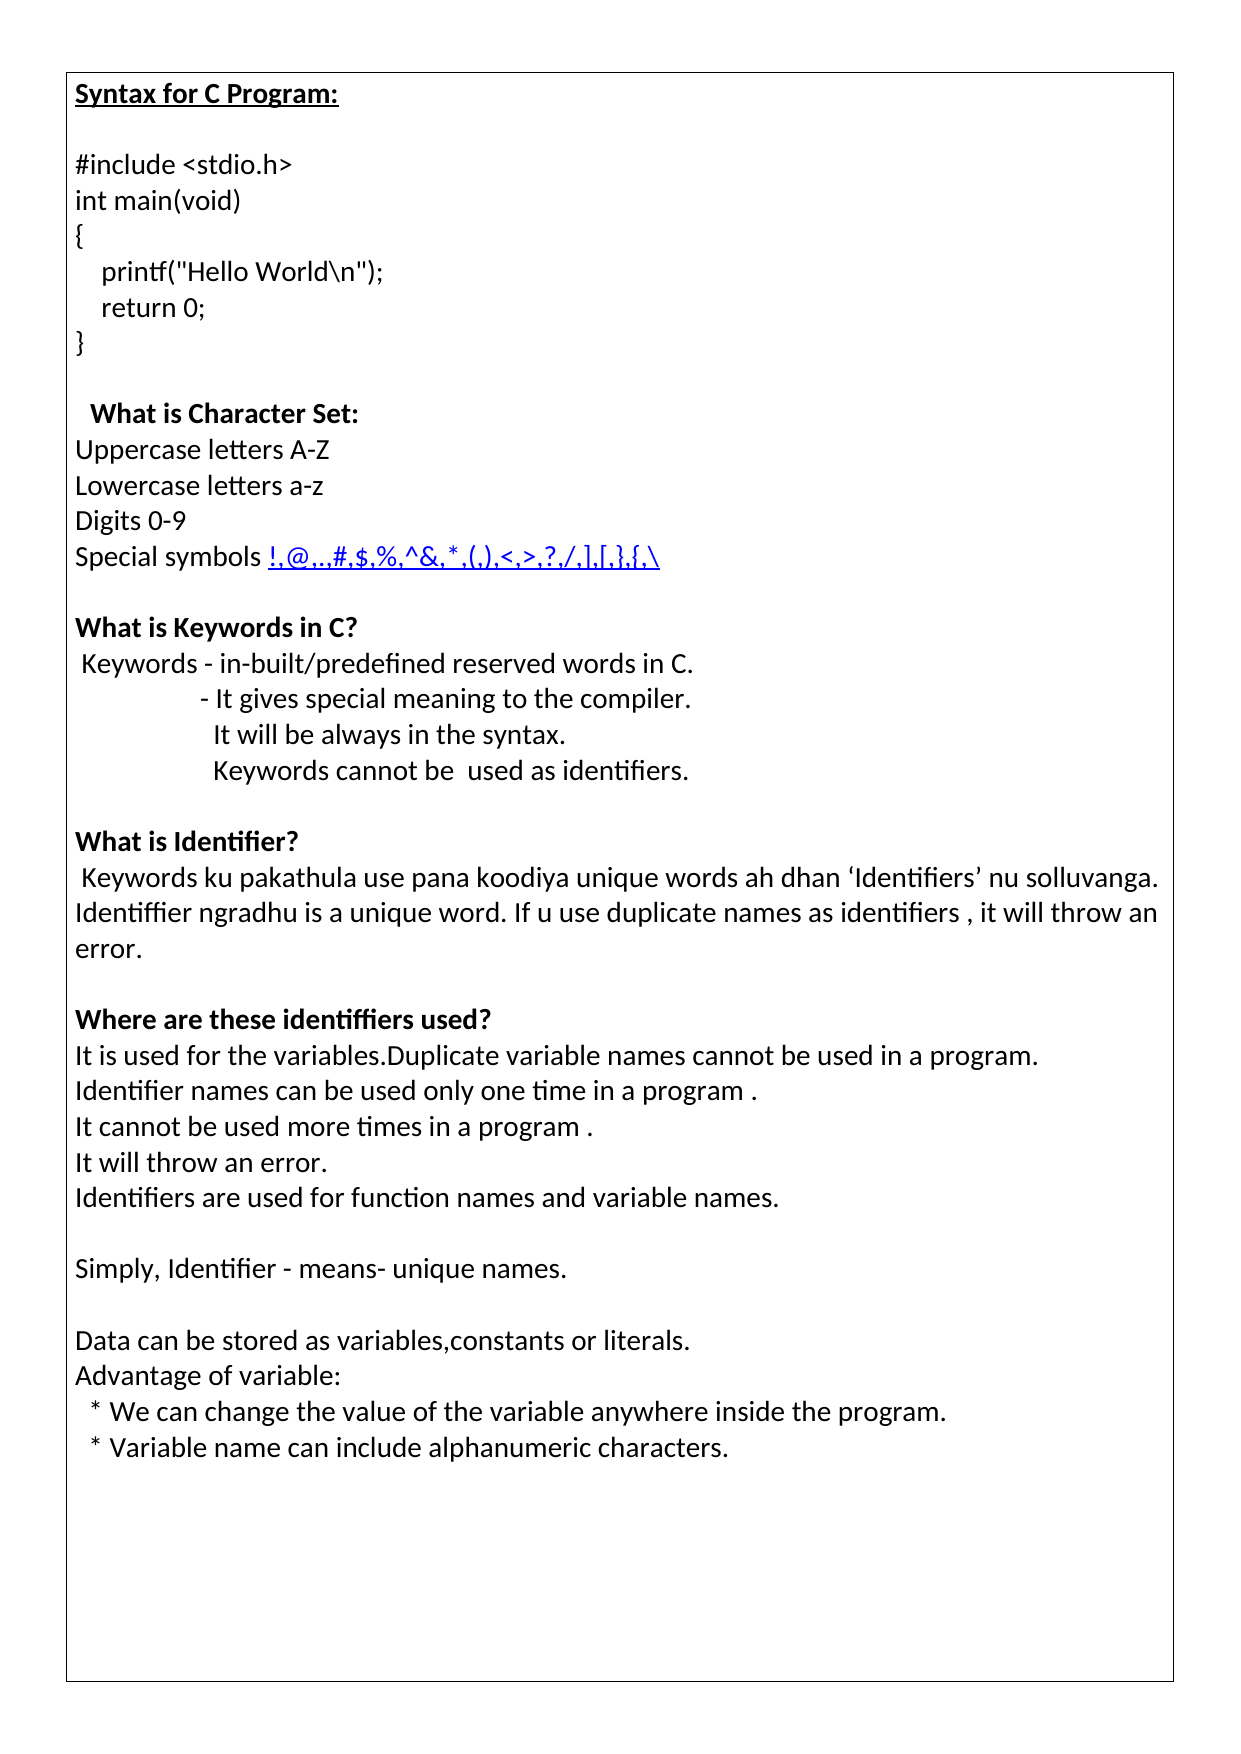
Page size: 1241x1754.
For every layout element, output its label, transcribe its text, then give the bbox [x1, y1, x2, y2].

text It will be always in the syntax. [75, 716, 1165, 752]
text Keywords cannot be used as identifiers. [75, 752, 1165, 787]
text Uppercase letters A-Z [75, 431, 1165, 467]
text Identifiers are used for function names and variable names. [75, 1179, 1165, 1215]
text Keywords ku pakathula use pana koodiya unique words ah dhan ‘Identifiers’ nu solluvanga. [75, 859, 1165, 894]
text Keywords - in-built/predefined reserved words in C. [75, 645, 1165, 681]
text What is Identifier? [75, 823, 1165, 859]
text return 0; [75, 289, 1165, 324]
text } [75, 324, 1165, 360]
text Identifier names can be used only one time in a program . [75, 1072, 1165, 1108]
text Where are these identiffiers used? [75, 1001, 1165, 1037]
text What is Character Set: [75, 396, 1165, 431]
text printf("Hello World\n"); [75, 253, 1165, 289]
text Syntax for C Program: [75, 75, 1165, 111]
text Lowercase letters a-z [75, 467, 1165, 502]
text Data can be stored as variables,constants or literals. [75, 1322, 1165, 1357]
text * Variable name can include alphanumeric characters. [75, 1429, 1165, 1464]
text What is Keywords in C? [75, 609, 1165, 645]
text Digits 0-9 [75, 502, 1165, 538]
text It cannot be used more times in a program . [75, 1108, 1165, 1144]
text int main(void) [75, 182, 1165, 217]
text Identiffier ngradhu is a unique word. If u use duplicate names as identifiers , it will throw an error. [75, 894, 1165, 966]
text - It gives special meaning to the compiler. [75, 681, 1165, 716]
text Special symbols !,@,.,#,$,%,^&,*,(,),<,>,?,/,],[,},{,\ [75, 538, 1165, 574]
text #include <stdio.h> [75, 146, 1165, 182]
text { [75, 217, 1165, 253]
text Simply, Identifier - means- unique names. [75, 1251, 1165, 1286]
text It will throw an error. [75, 1144, 1165, 1179]
text It is used for the variables.Duplicate variable names cannot be used in a program. [75, 1037, 1165, 1072]
text Advantage of variable: [75, 1357, 1165, 1393]
text * We can change the value of the variable anywhere inside the program. [75, 1393, 1165, 1429]
